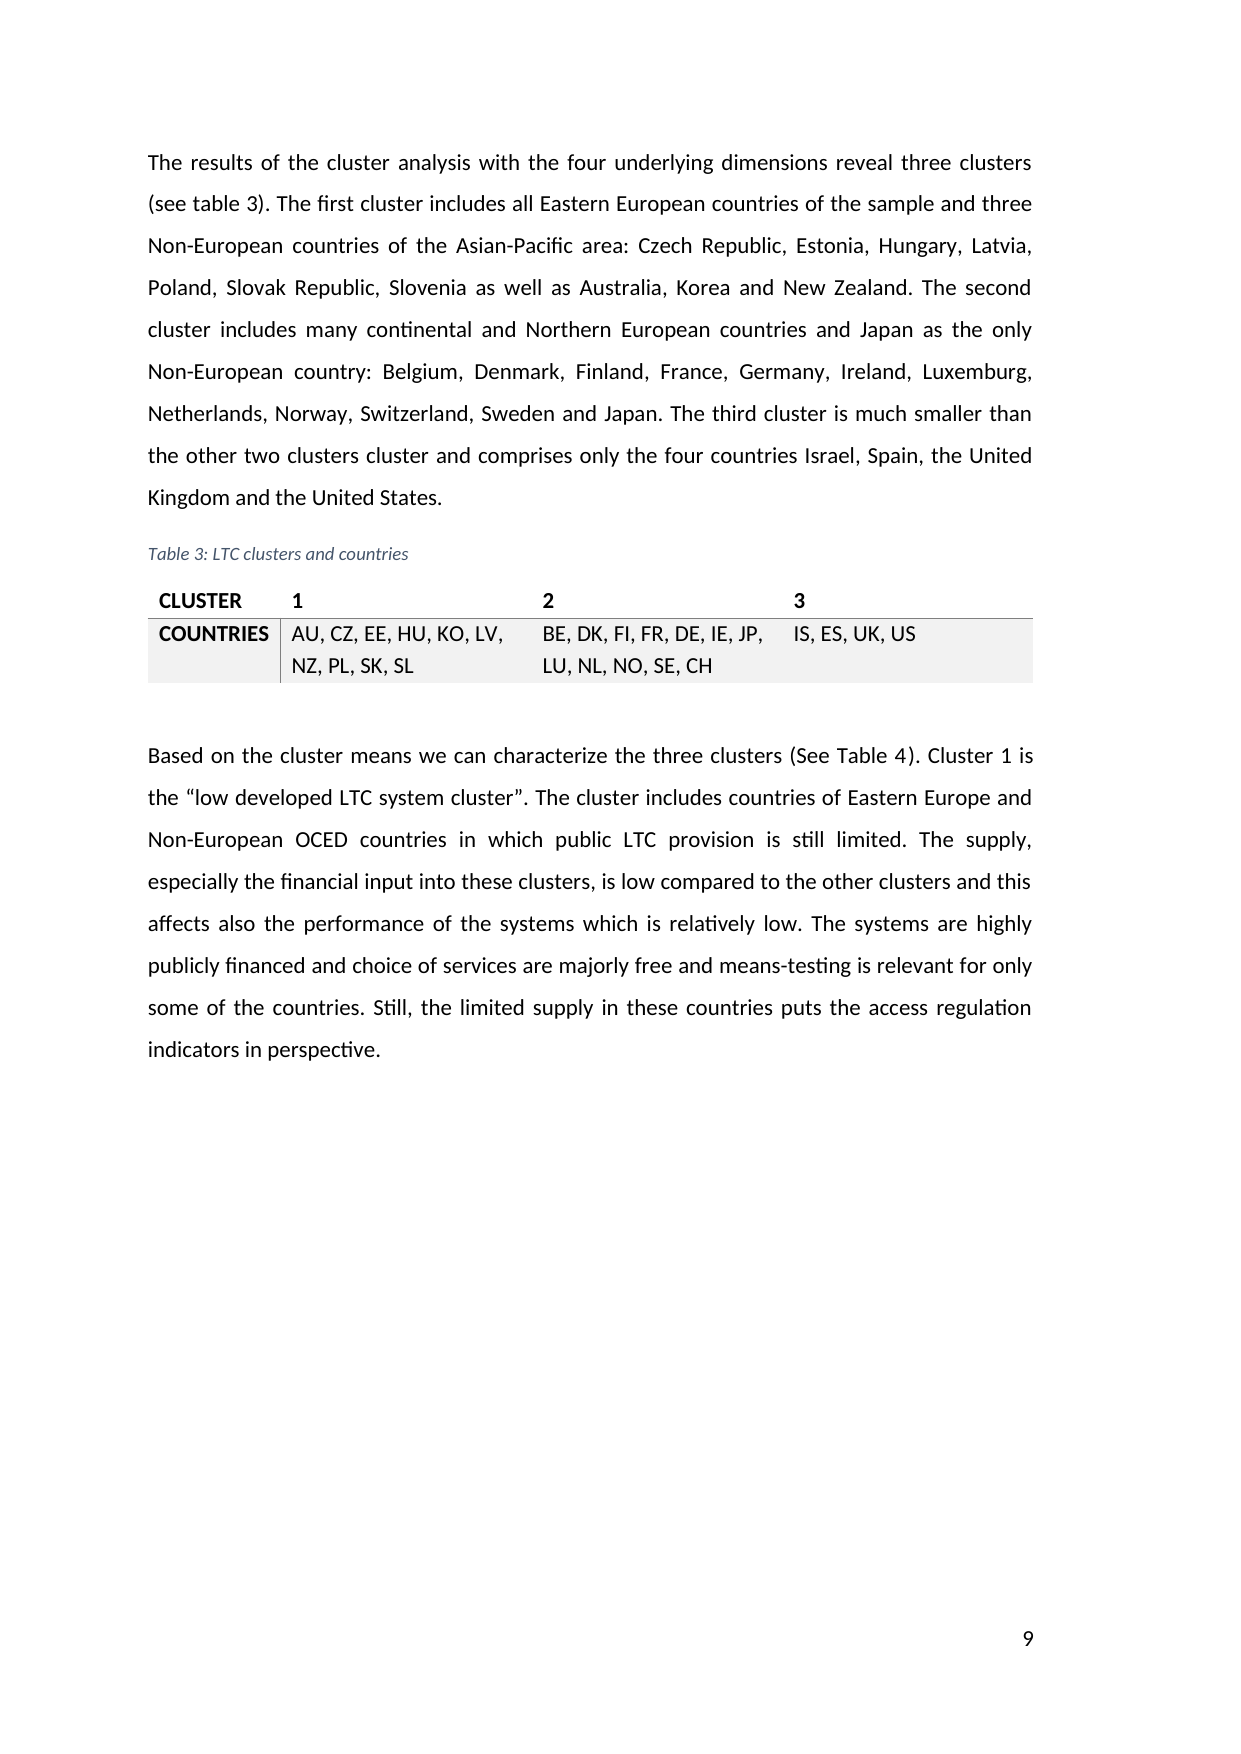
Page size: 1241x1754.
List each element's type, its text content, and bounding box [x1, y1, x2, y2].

table_cell AU, CZ, EE, HU, KO, LV, NZ, PL, SK, SL [281, 619, 531, 683]
table_header 1 [280, 586, 531, 618]
table_cell IS, ES, UK, US [782, 619, 1033, 683]
table_header Cluster [148, 586, 280, 618]
text The results of the cluster analysis with the four underlying dimensions reveal three clusters (see table 3). The first cluster includes all Eastern European countries of the sample and three Non-European countries of the Asian-Pacific area: Czech Republic, Estonia, Hungary, Latvia, Poland, Slovak Republic, Slovenia as well as Australia, Korea and New Zealand. The second cluster includes many continental and Northern European countries and Japan as the only Non-European country: Belgium, Denmark, Finland, France, Germany, Ireland, Luxemburg, Netherlands, Norway, Switzerland, Sweden and Japan. The third cluster is much smaller than the other two clusters cluster and comprises only the four countries Israel, Spain, the United Kingdom and the United States. [148, 148, 1034, 511]
text Table 3: LTC clusters and countries [148, 542, 1034, 565]
table_cell Countries [148, 619, 280, 683]
table_header 3 [782, 586, 1033, 618]
text Based on the cluster means we can characterize the three clusters (See Table 4). Cluster 1 is the “low developed LTC system cluster”. The cluster includes countries of Eastern Europe and Non-European OCED countries in which public LTC provision is still limited. The supply, especially the financial input into these clusters, is low compared to the other clusters and this affects also the performance of the systems which is relatively low. The systems are highly publicly financed and choice of services are majorly free and means-testing is relevant for only some of the countries. Still, the limited supply in these countries puts the access regulation indicators in perspective. [148, 741, 1034, 1063]
table_cell BE, DK, FI, FR, DE, IE, JP, LU, NL, NO, SE, CH [531, 619, 782, 683]
table_header 2 [531, 586, 782, 618]
